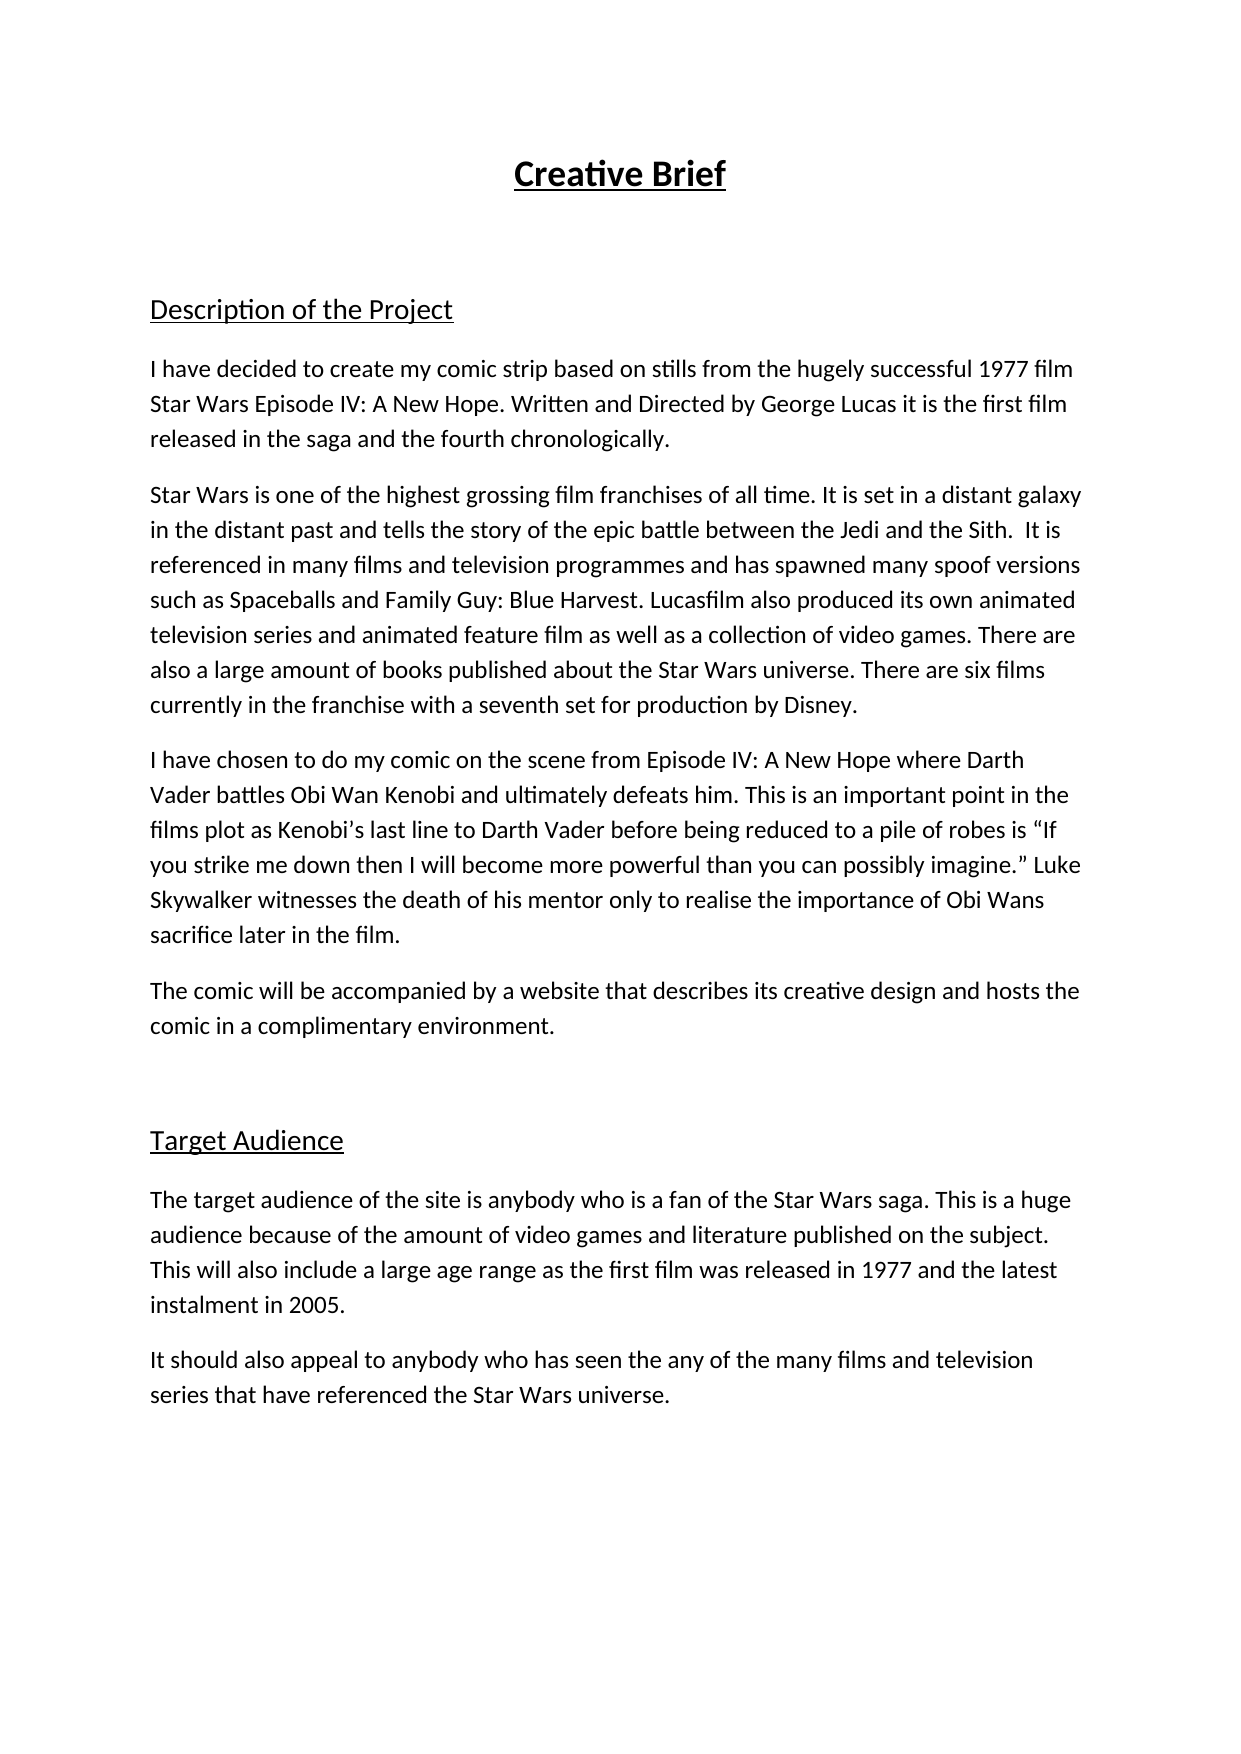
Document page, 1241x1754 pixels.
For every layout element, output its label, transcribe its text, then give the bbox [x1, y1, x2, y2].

text Description of the Project [150, 291, 1090, 327]
text It should also appeal to anybody who has seen the any of the many films and television series that have referenced the Star Wars universe. [150, 1345, 1090, 1410]
text Creative Brief [150, 150, 1090, 196]
text I have chosen to do my comic on the scene from Episode IV: A New Hope where Darth Vader battles Obi Wan Kenobi and ultimately defeats him. This is an important point in the films plot as Kenobi’s last line to Darth Vader before being reduced to a pile of robes is “If you strike me down then I will become more powerful than you can possibly imagine.” Luke Skywalker witnesses the death of his mentor only to realise the importance of Obi Wans sacrifice later in the film. [150, 744, 1090, 950]
text The comic will be accompanied by a website that describes its creative design and hosts the comic in a complimentary environment. [150, 975, 1090, 1041]
text Target Audience [150, 1122, 1090, 1158]
text I have decided to create my comic strip based on stills from the hugely successful 1977 film Star Wars Episode IV: A New Hope. Written and Directed by George Lucas it is the first film released in the saga and the fourth chronologically. [150, 353, 1090, 453]
text Star Wars is one of the highest grossing film franchises of all time. It is set in a distant galaxy in the distant past and tells the story of the epic battle between the Jedi and the Sith. It is referenced in many films and television programmes and has spawned many spoof versions such as Spaceballs and Family Guy: Blue Harvest. Lucasfilm also produced its own animated television series and animated feature film as well as a collection of video games. There are also a large amount of books published about the Star Wars universe. There are six films currently in the franchise with a seventh set for production by Disney. [150, 479, 1090, 719]
text The target audience of the site is anybody who is a fan of the Star Wars saga. This is a huge audience because of the amount of video games and literature published on the subject. This will also include a large age range as the first film was released in 1977 and the latest instalment in 2005. [150, 1184, 1090, 1319]
